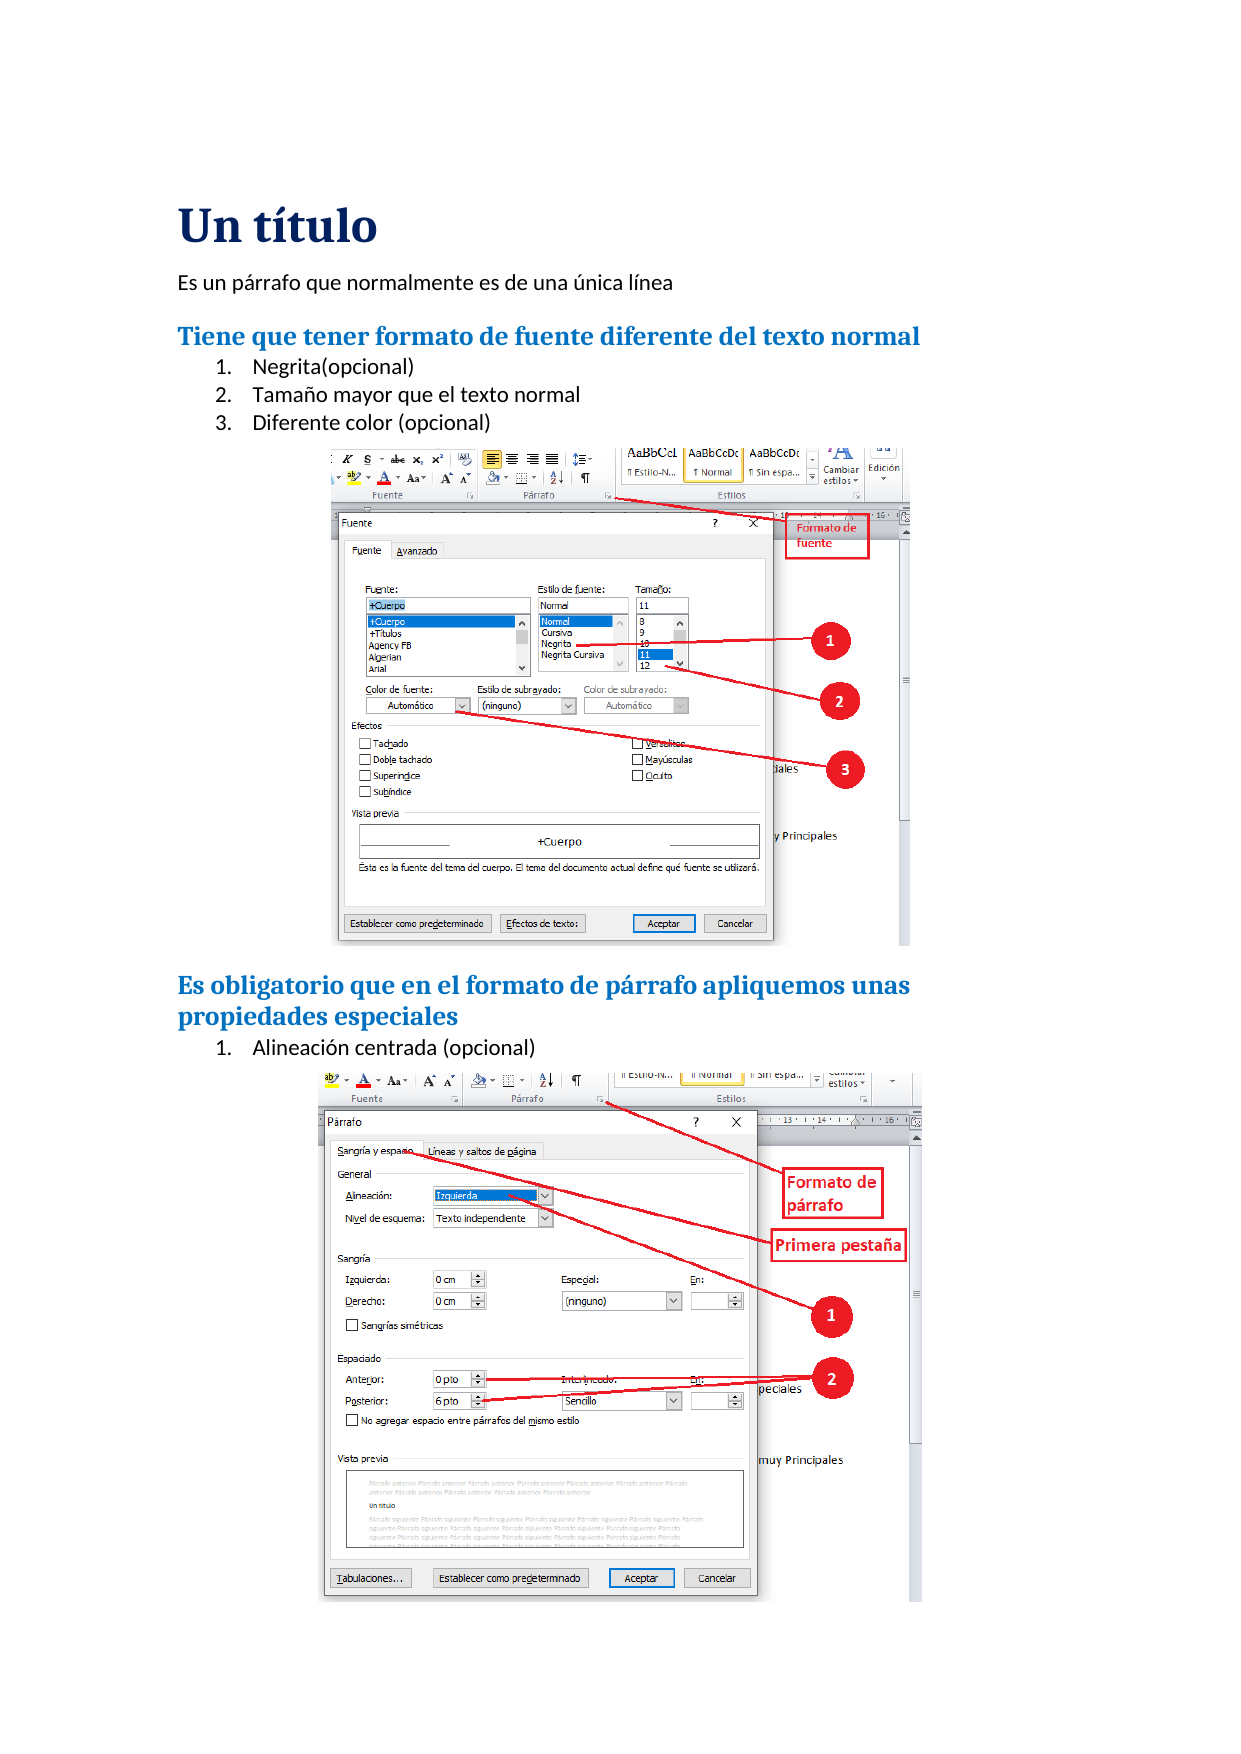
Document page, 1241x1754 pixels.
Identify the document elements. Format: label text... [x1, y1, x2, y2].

list Tamaño mayor que el texto normal [215, 380, 1063, 408]
text Un título [177, 198, 1063, 255]
text Es obligatorio que en el formato de párrafo apliquemos unas propiedades especiales [177, 970, 1063, 1033]
list Negrita(opcional) [215, 352, 1063, 380]
text Es un párrafo que normalmente es de una única línea [177, 268, 1063, 296]
list Alineación centrada (opcional) [215, 1033, 1063, 1061]
picture [318, 1073, 922, 1602]
list Diferente color (opcional) [215, 408, 1063, 436]
picture [331, 448, 910, 946]
text Tiene que tener formato de fuente diferente del texto normal [177, 321, 1063, 352]
